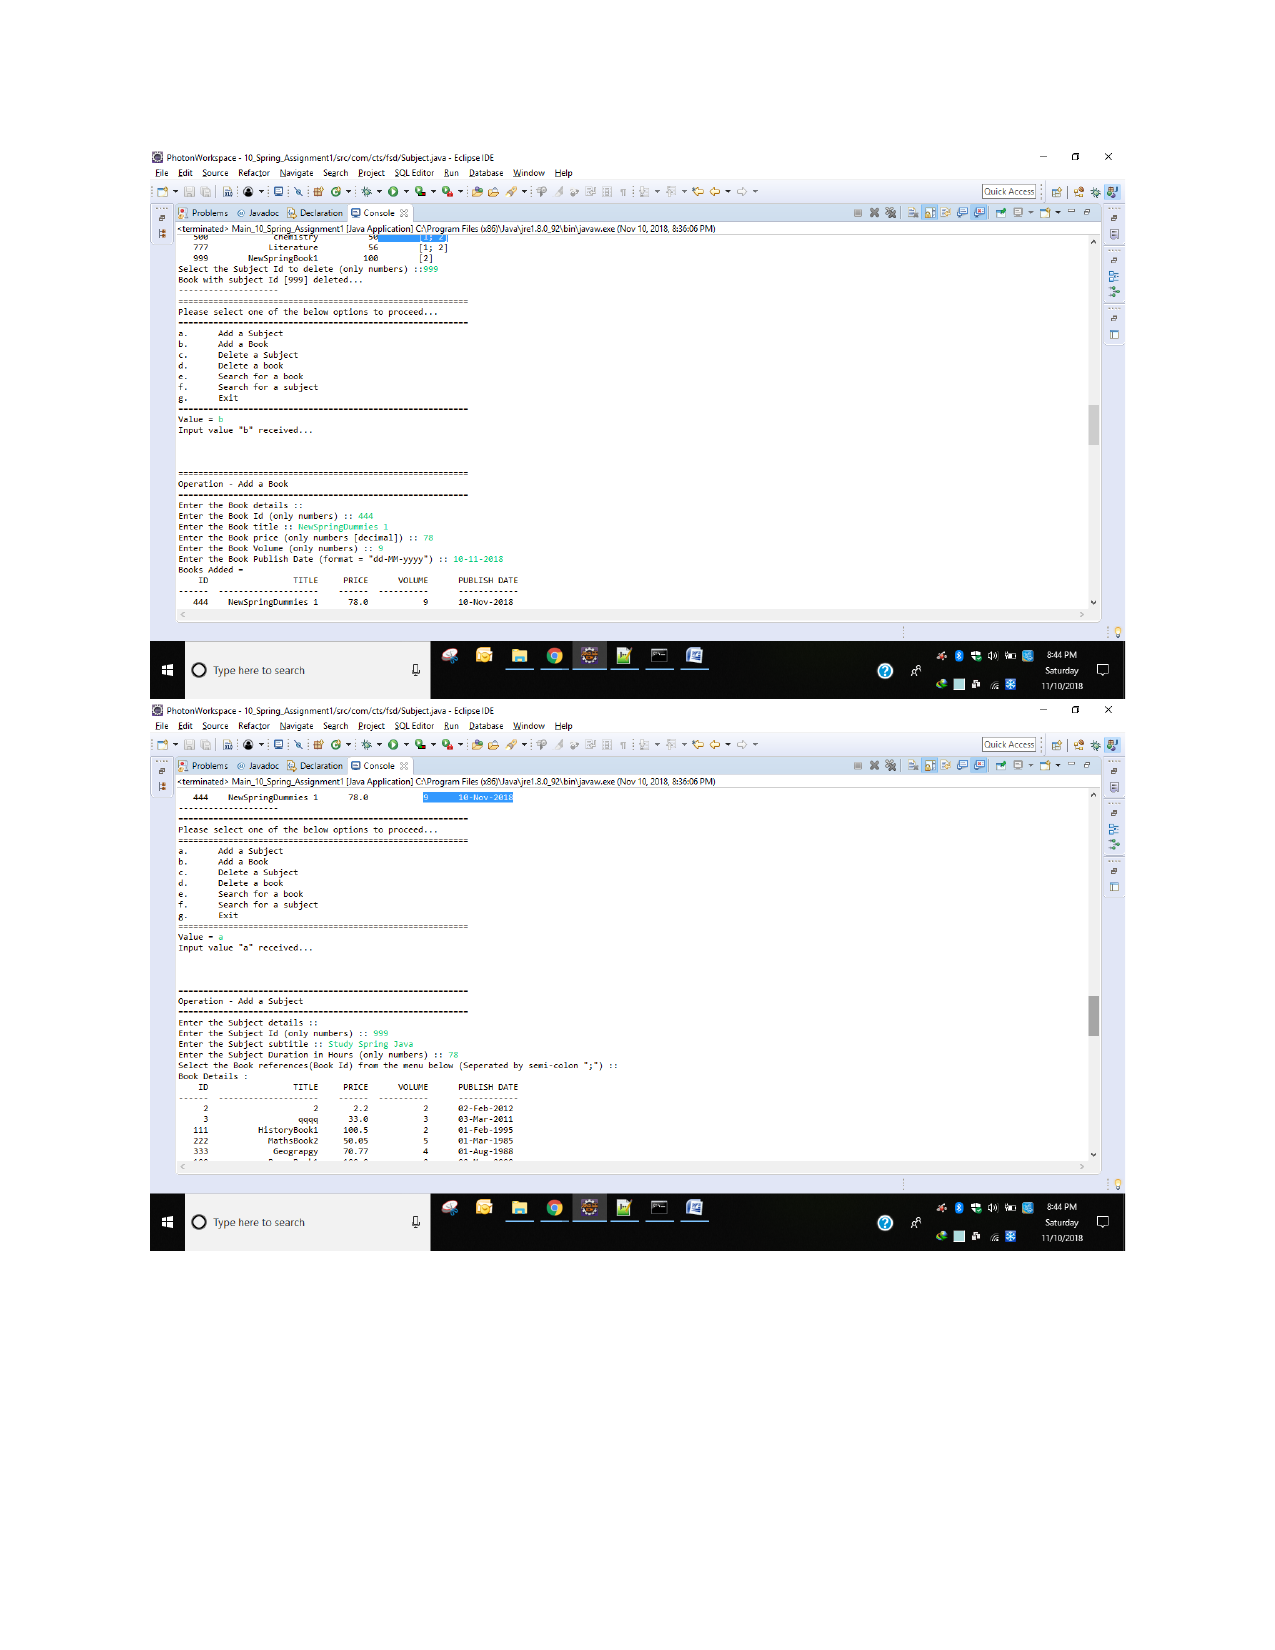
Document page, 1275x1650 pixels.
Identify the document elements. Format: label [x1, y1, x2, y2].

picture [150, 150, 1125, 699]
picture [150, 702, 1125, 1251]
